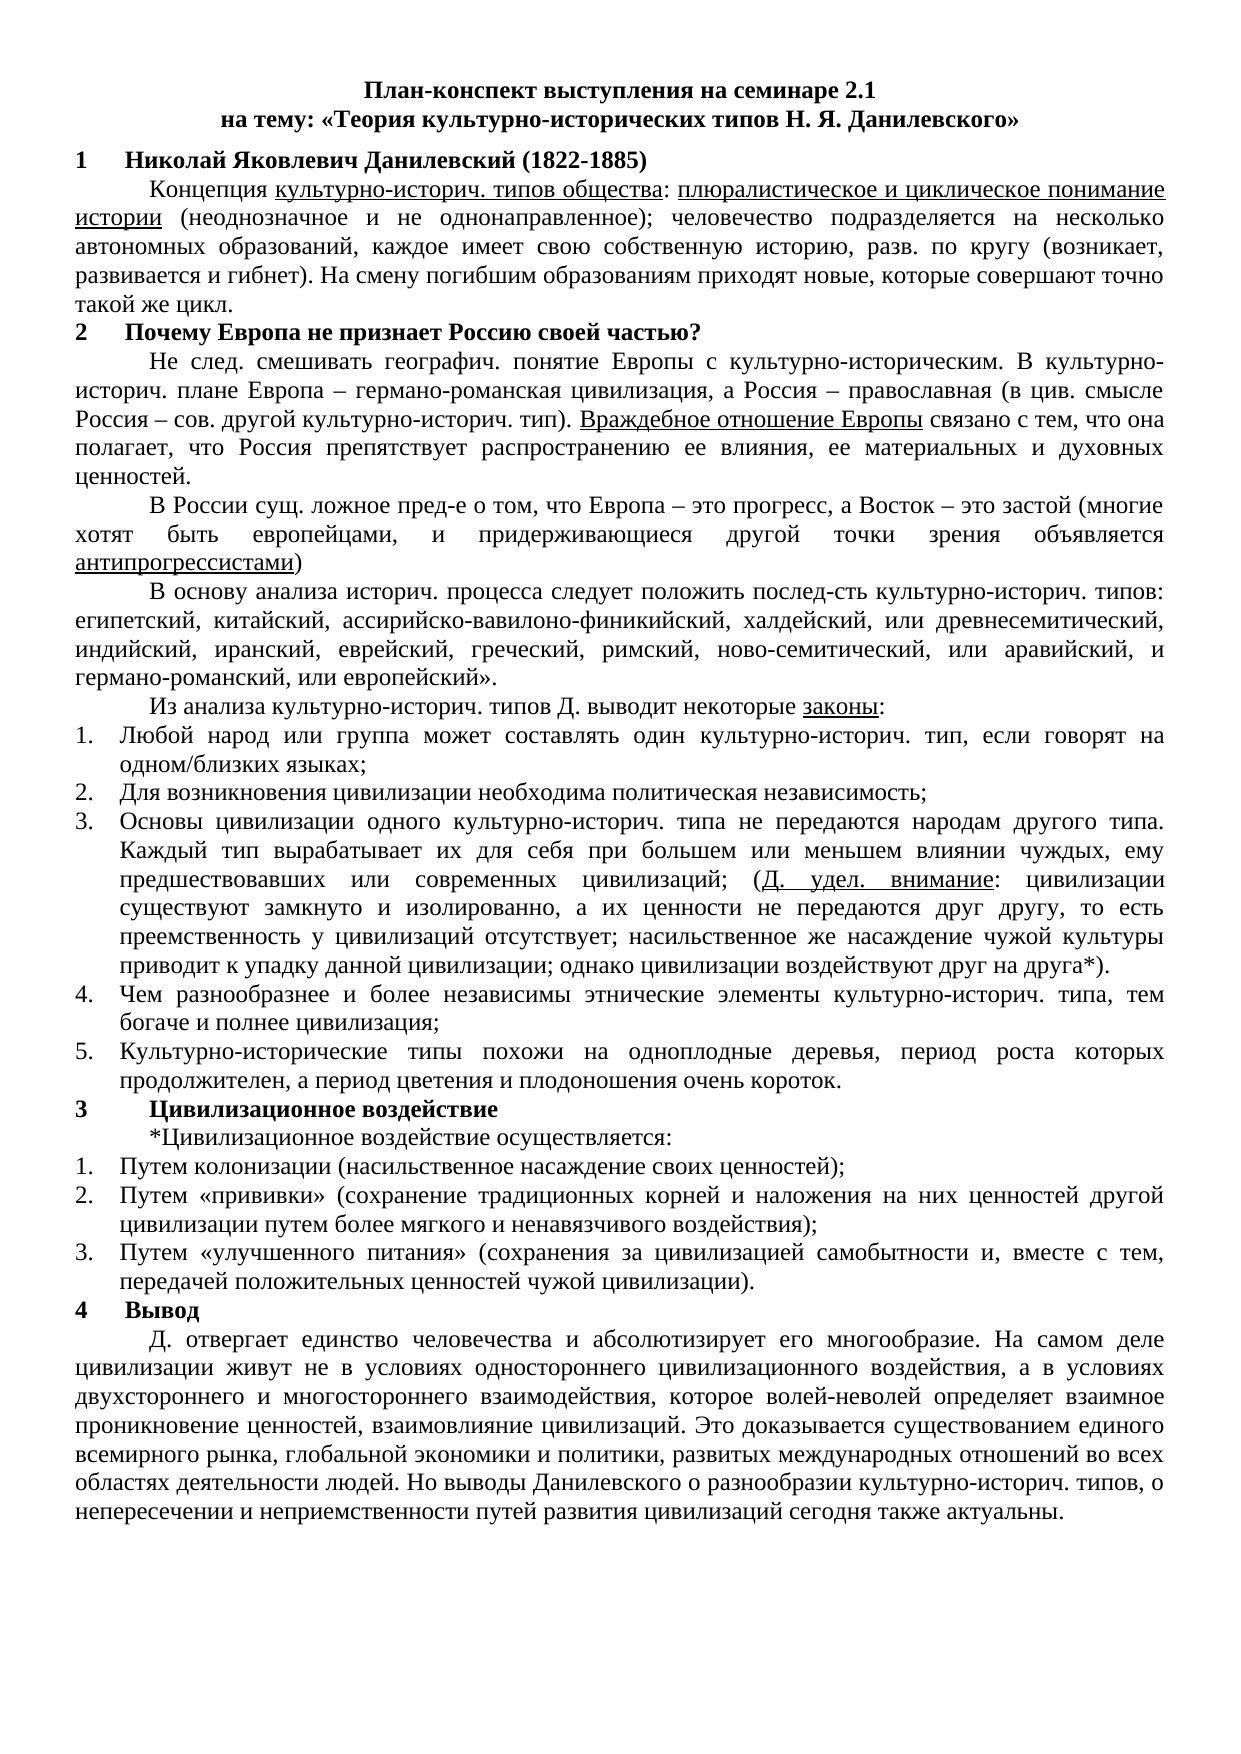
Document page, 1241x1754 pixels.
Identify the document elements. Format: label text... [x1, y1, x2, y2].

list Культурно-исторические типы похожи на одноплодные деревья, период роста которых продолжителен, а период цветения и плодоношения очень короток. [75, 1036, 1165, 1094]
text *Цивилизационное воздействие осуществляется: [75, 1122, 1165, 1151]
text Вывод [75, 1295, 1165, 1324]
list Путем «улучшенного питания» (сохранения за цивилизацией самобытности и, вместе с тем, передачей положительных ценностей чужой цивилизации). [75, 1237, 1165, 1295]
text Д. отвергает единство человечества и абсолютизирует его многообразие. На самом деле цивилизации живут не в условиях одностороннего цивилизационного воздействия, а в условиях двухстороннего и многостороннего взаимодействия, которое волей-неволей определяет взаимное проникновение ценностей, взаимовлияние цивилизаций. Это доказывается существованием единого всемирного рынка, глобальной экономики и политики, развитых международных отношений во всех областях деятельности людей. Но выводы Данилевского о разнообразии культурно-историч. типов, о непересечении и неприемственности путей развития цивилизаций сегодня также актуальны. [75, 1324, 1165, 1525]
text В России сущ. ложное пред-е о том, что Европа – это прогресс, а Восток – это застой (многие хотят быть европейцами, и придерживающиеся другой точки зрения объявляется антипрогрессистами) [75, 490, 1165, 576]
text План-конспект выступления на семинаре 2.1 на тему: «Теория культурно-исторических типов Н. Я. Данилевского» [75, 75, 1165, 132]
text Николай Яковлевич Данилевский (1822-1885) [75, 145, 1165, 174]
text Из анализа культурно-историч. типов Д. выводит некоторые законы: [75, 691, 1165, 720]
list Любой народ или группа может составлять один культурно-историч. тип, если говорят на одном/близких языках; [75, 720, 1165, 777]
list Путем «прививки» (сохранение традиционных корней и наложения на них ценностей другой цивилизации путем более мягкого и ненавязчивого воздействия); [75, 1180, 1165, 1237]
text Почему Европа не признает Россию своей частью? [75, 317, 1165, 346]
text Концепция культурно-историч. типов общества: плюралистическое и циклическое понимание истории (неоднозначное и не однонаправленное); человечество подразделяется на несколько автономных образований, каждое имеет свою собственную историю, разв. по кругу (возникает, развивается и гибнет). На смену погибшим образованиям приходят новые, которые совершают точно такой же цикл. [75, 174, 1165, 317]
text В основу анализа историч. процесса следует положить послед-сть культурно-историч. типов: египетский, китайский, ассирийско-вавилоно-финикийский, халдейский, или древнесемитический, индийский, иранский, еврейский, греческий, римский, ново-семитический, или аравийский, и германо-романский, или европейский». [75, 576, 1165, 691]
list Чем разнообразнее и более независимы этнические элементы культурно-историч. типа, тем богаче и полнее цивилизация; [75, 979, 1165, 1036]
text Цивилизационное воздействие [75, 1094, 1165, 1122]
list Основы цивилизации одного культурно-историч. типа не передаются народам другого типа. Каждый тип вырабатывает их для себя при большем или меньшем влиянии чуждых, ему предшествовавших или современных цивилизаций; (Д. удел. внимание: цивилизации существуют замкнуто и изолированно, а их ценности не передаются друг другу, то есть преемственность у цивилизаций отсутствует; насильственное же насаждение чужой культуры приводит к упадку данной цивилизации; однако цивилизации воздействуют друг на друга*). [75, 806, 1165, 979]
text Не след. смешивать географич. понятие Европы с культурно-историческим. В культурно-историч. плане Европа – германо-романская цивилизация, а Россия – православная (в цив. смысле Россия – сов. другой культурно-историч. тип). Враждебное отношение Европы связано с тем, что она полагает, что Россия препятствует распространению ее влияния, ее материальных и духовных ценностей. [75, 346, 1165, 490]
list Путем колонизации (насильственное насаждение своих ценностей); [75, 1151, 1165, 1180]
list Для возникновения цивилизации необходима политическая независимость; [75, 777, 1165, 806]
